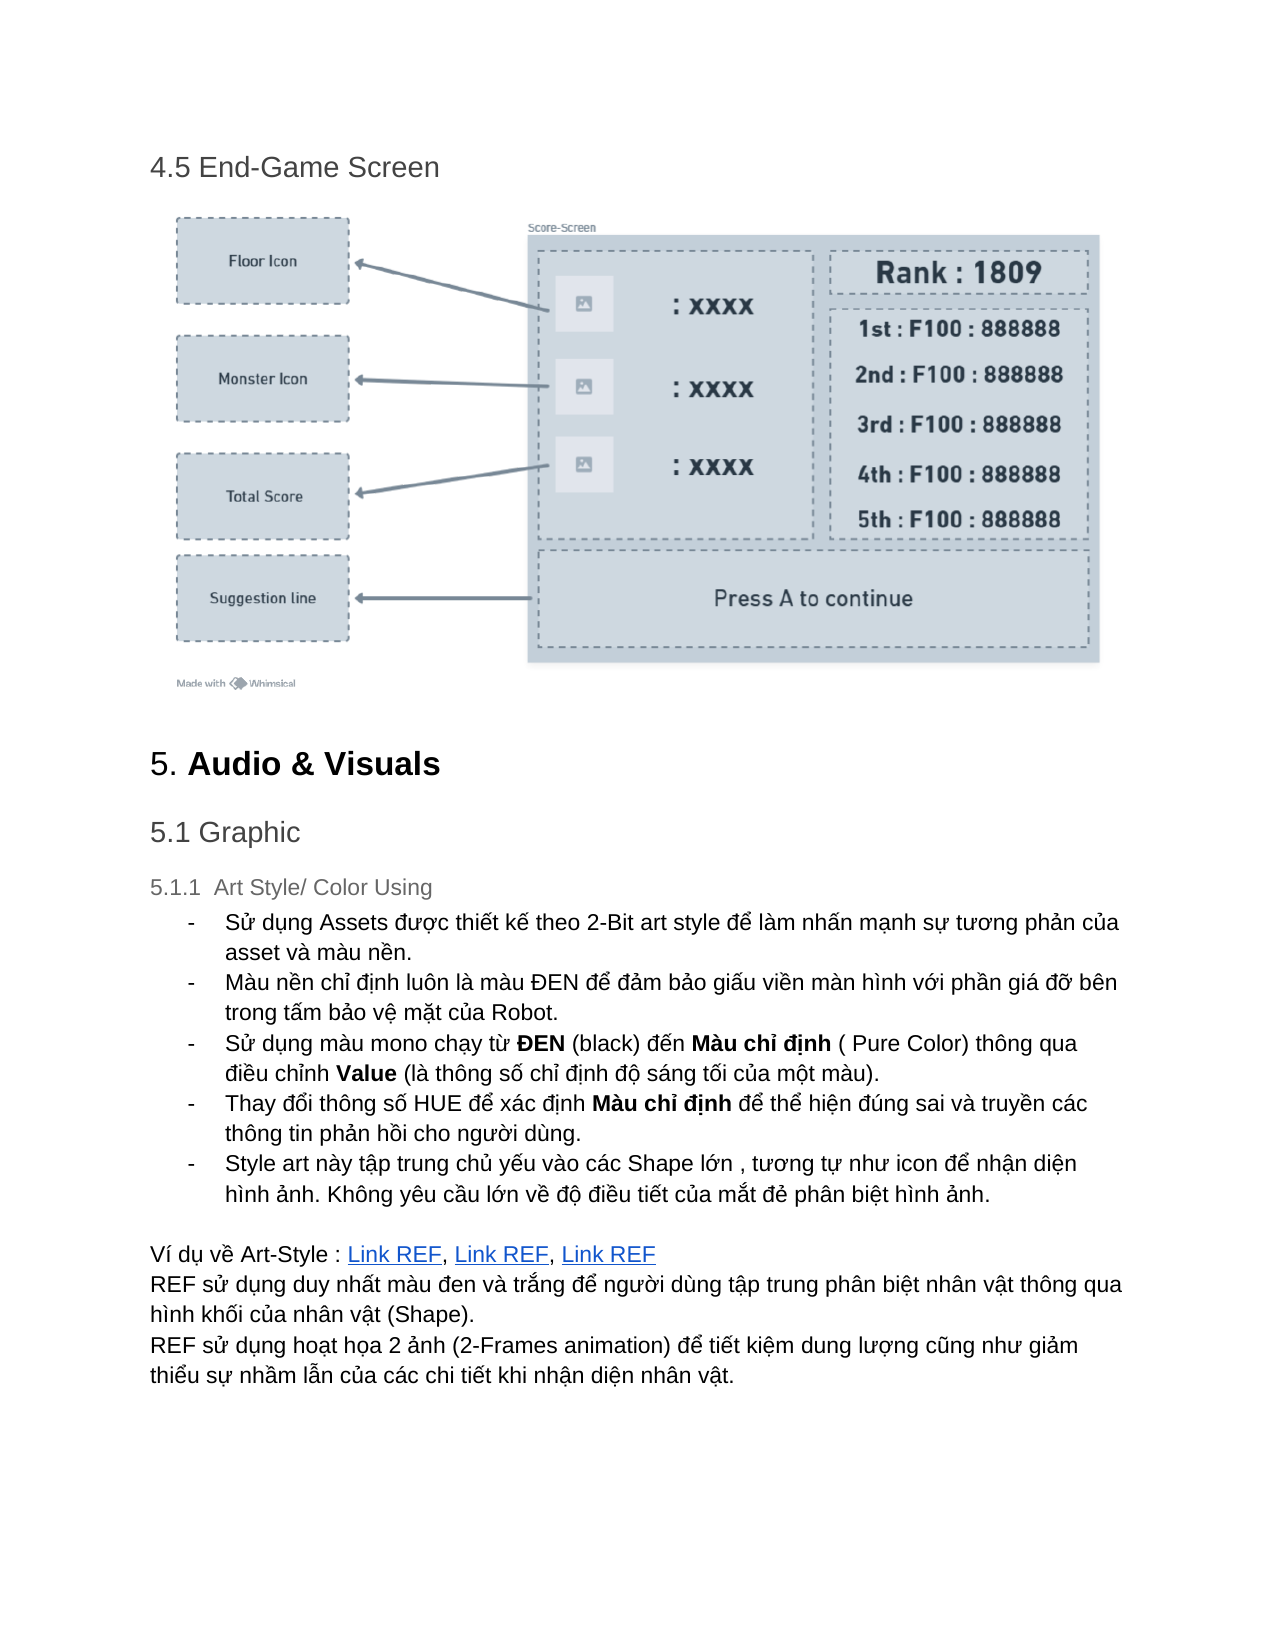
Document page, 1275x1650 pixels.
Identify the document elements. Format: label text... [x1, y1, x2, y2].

list Style art này tập trung chủ yếu vào các Shape lớn , tương tự như icon để nhận diện hình ảnh. Không yêu cầu lớn về độ điều tiết của mắt đẻ phân biệt hình ảnh. [187, 1150, 1125, 1207]
text REF sử dụng hoạt họa 2 ảnh (2-Frames animation) để tiết kiệm dung lượng cũng như giảm thiểu sự nhầm lẫn của các chi tiết khi nhận diện nhân vật. [150, 1332, 1125, 1388]
subtitle 4.5 End-Game Screen [150, 150, 1125, 183]
list Sử dụng màu mono chạy từ ĐEN (black) đến Màu chỉ định ( Pure Color) thông qua điều chỉnh Value (là thông số chỉ định độ sáng tối của một màu). [187, 1029, 1125, 1086]
picture [150, 191, 1125, 703]
subtitle 5.1 Graphic [150, 815, 1125, 849]
subtitle 5.1.1 Art Style/ Color Using [150, 874, 1125, 900]
subtitle 5. Audio & Visuals [150, 744, 1125, 782]
list Thay đổi thông số HUE để xác định Màu chỉ định để thể hiện đúng sai và truyền các thông tin phản hồi cho người dùng. [187, 1090, 1125, 1146]
text Ví dụ về Art-Style : Link REF, Link REF, Link REF REF sử dụng duy nhất màu đen và trắng để người dùng tập trung phân biệt nhân vật thông qua hình khối của nhân vật (Shape). [150, 1241, 1125, 1328]
list Sử dụng Assets được thiết kế theo 2-Bit art style để làm nhấn mạnh sự tương phản của asset và màu nền. [187, 909, 1125, 965]
list Màu nền chỉ định luôn là màu ĐEN để đảm bảo giấu viền màn hình với phần giá đỡ bên trong tấm bảo vệ mặt của Robot. [187, 969, 1125, 1026]
